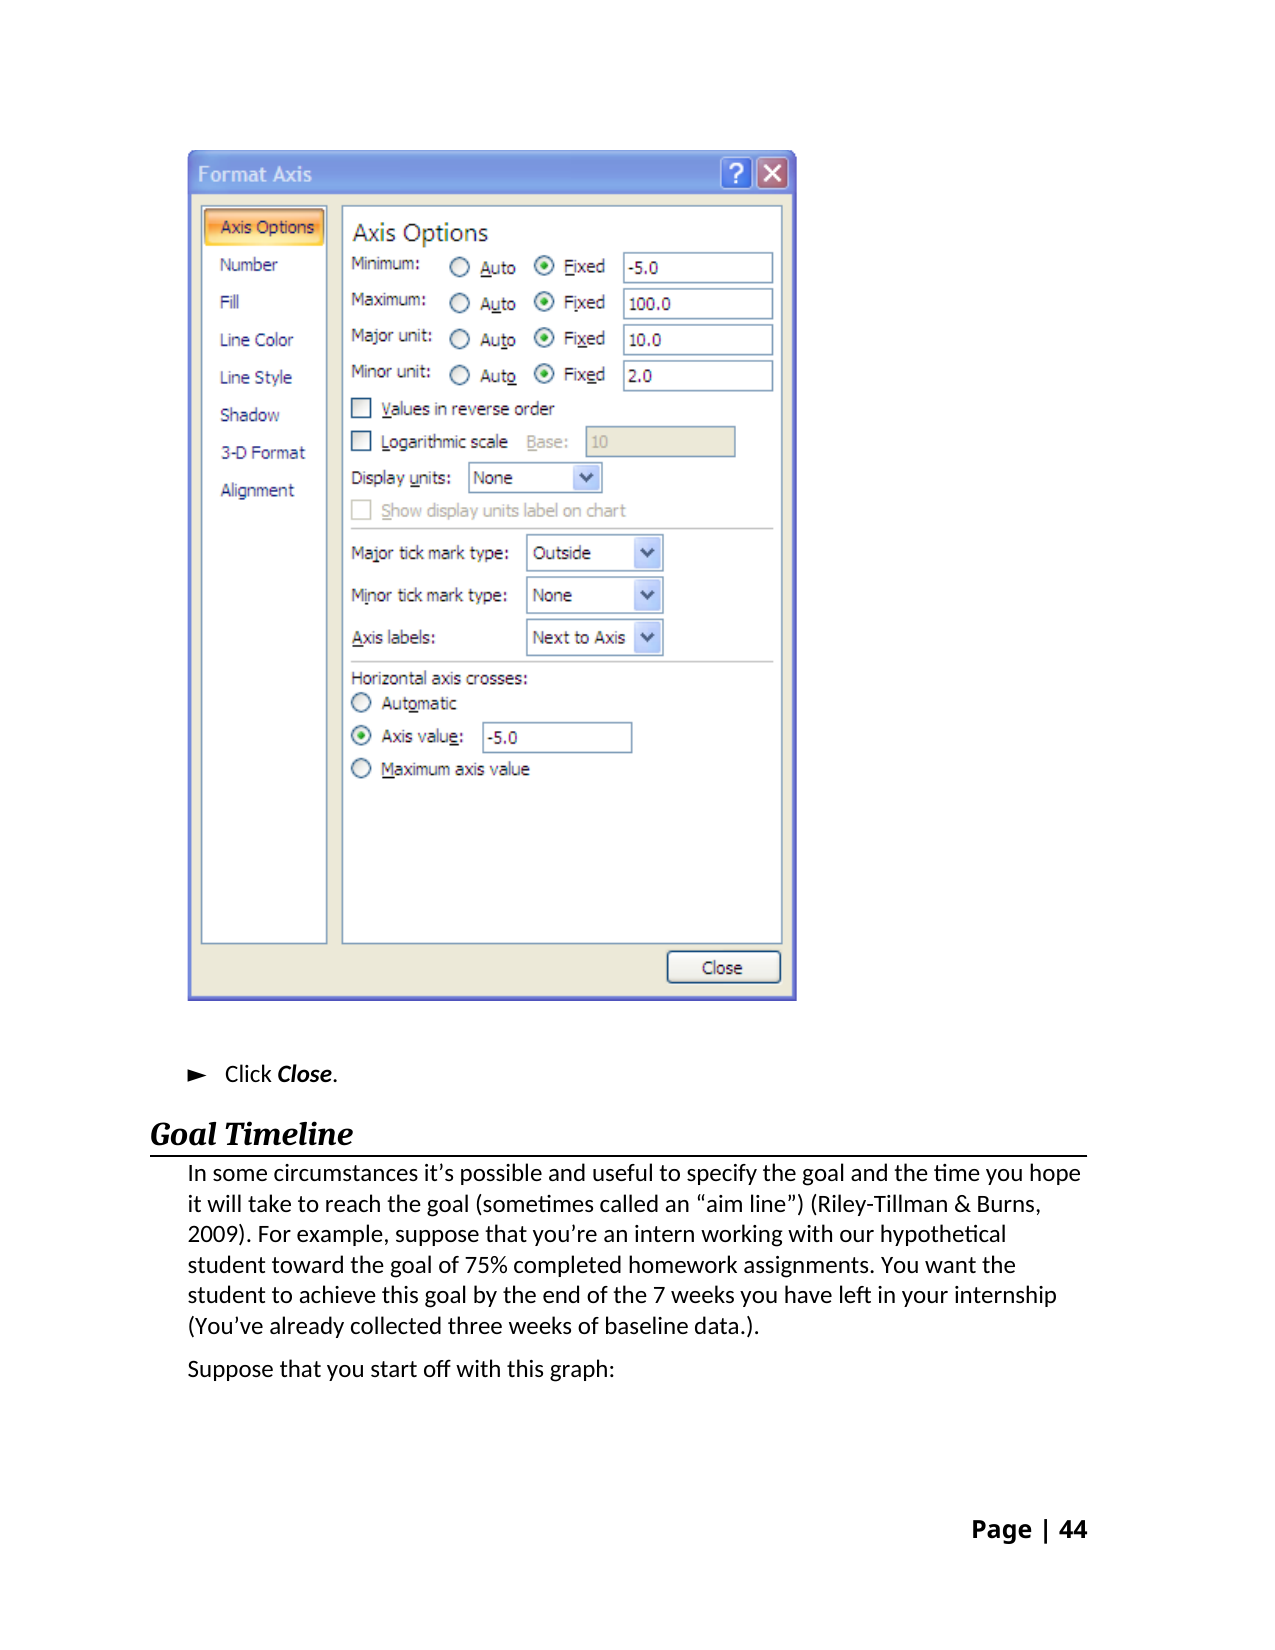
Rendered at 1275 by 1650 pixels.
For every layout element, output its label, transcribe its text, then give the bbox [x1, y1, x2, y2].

text Suppose that you start off with this graph: [187, 1353, 1087, 1384]
text Goal Timeline [150, 1115, 1087, 1155]
picture [187, 150, 797, 1001]
text In some circumstances it’s possible and useful to specify the goal and the time you hope it will take to reach the goal (sometimes called an “aim line”) (Riley-Tillman & Burns, 2009). For example, suppose that you’re an intern working with our hypothetical student toward the goal of 75% completed homework assignments. You want the student to achieve this goal by the end of the 7 weeks you have left in your internship (You’ve already collected three weeks of baseline data.). [187, 1157, 1087, 1341]
list Click Close. [187, 1056, 1087, 1090]
